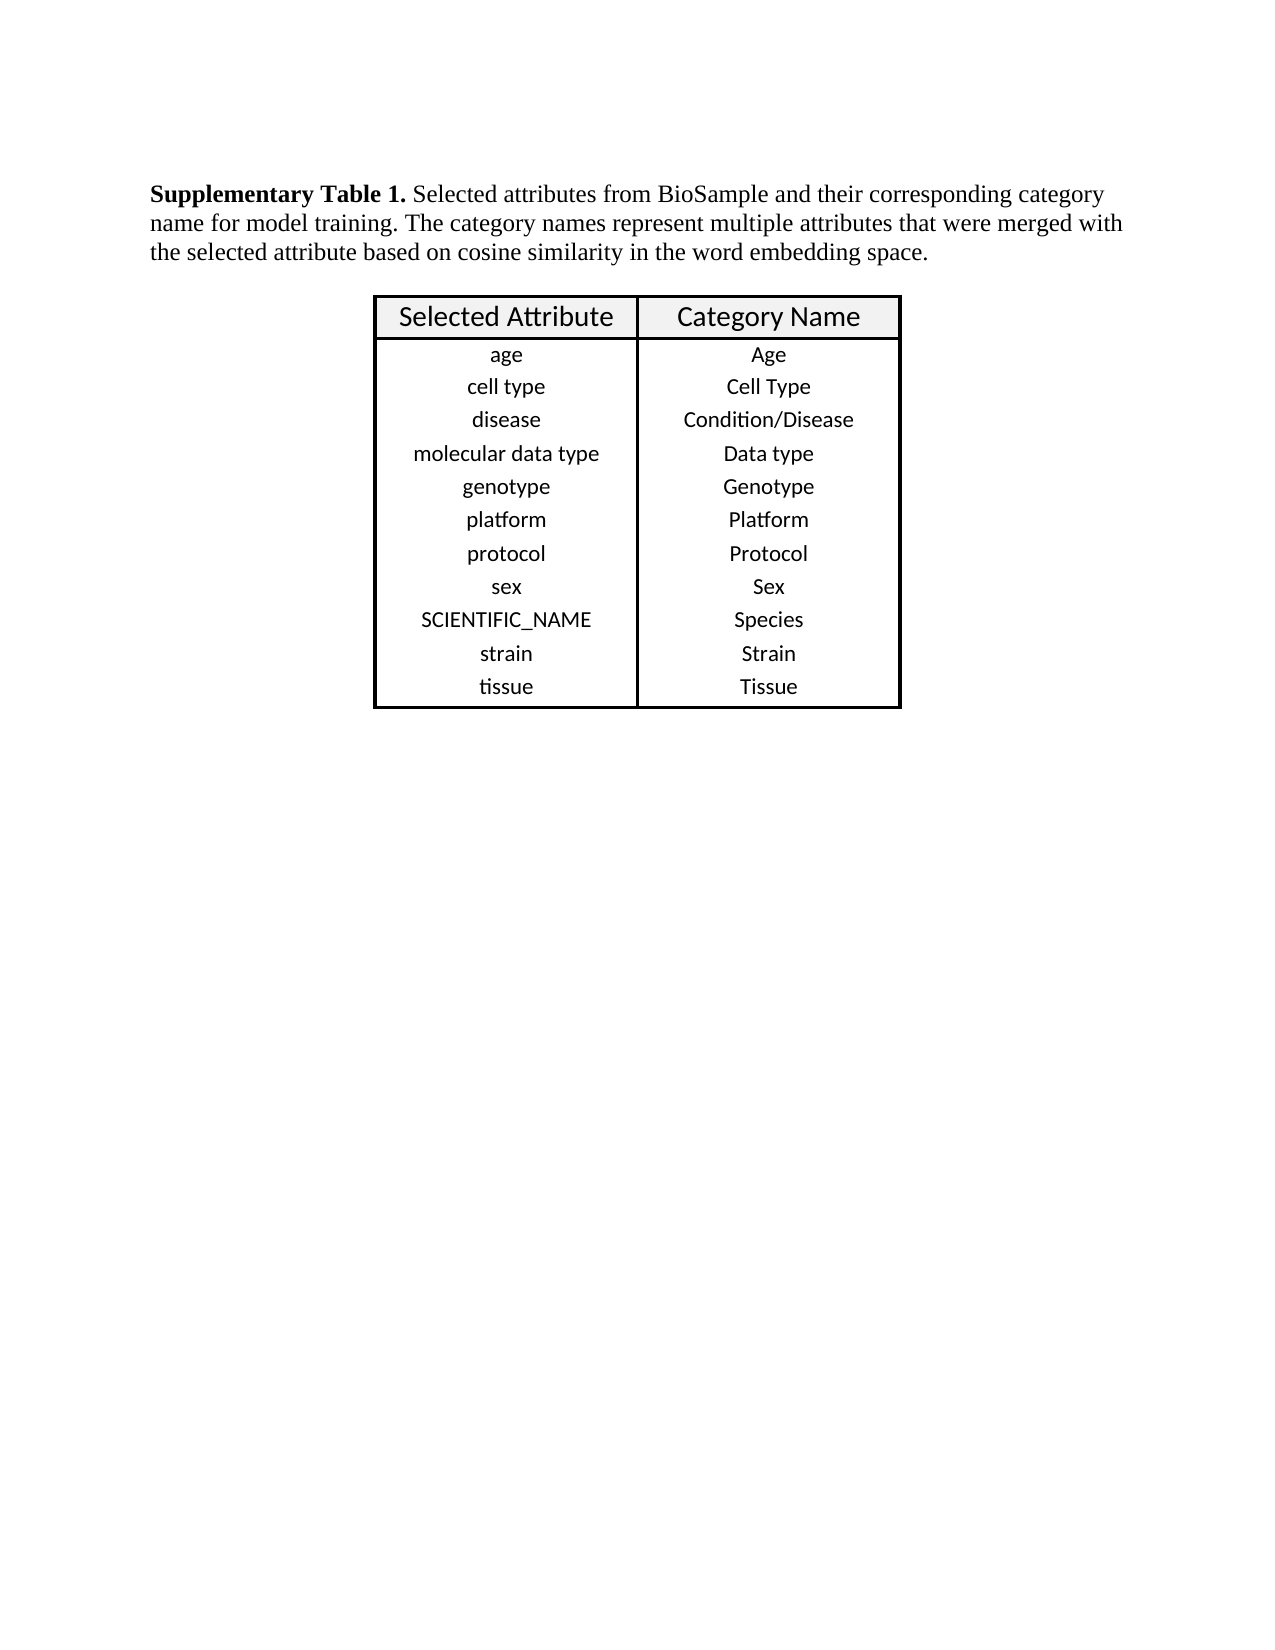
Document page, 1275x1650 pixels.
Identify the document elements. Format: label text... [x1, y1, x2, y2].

table_cell Sex [639, 572, 898, 606]
table_cell Protocol [639, 539, 898, 572]
table_cell cell type [377, 372, 636, 406]
table_cell Genotype [639, 472, 898, 506]
table_cell Species [639, 606, 898, 639]
table_cell genotype [377, 472, 636, 506]
table_header Selected Attribute [377, 298, 636, 337]
table_cell Age [639, 340, 898, 372]
table_cell strain [377, 639, 636, 672]
table_cell Strain [639, 639, 898, 672]
table_cell molecular data type [377, 439, 636, 472]
table_cell Platform [639, 506, 898, 539]
table_cell disease [377, 406, 636, 439]
text Supplementary Table 1. Selected attributes from BioSample and their corresponding category name for model training. The category names represent multiple attributes that were merged with the selected attribute based on cosine similarity in the word embedding space. [150, 179, 1125, 265]
table_cell Tissue [639, 672, 898, 706]
table_cell Data type [639, 439, 898, 472]
table_cell Condition/Disease [639, 406, 898, 439]
table_cell SCIENTIFIC_NAME [377, 606, 636, 639]
table_cell protocol [377, 539, 636, 572]
table_header Category Name [639, 298, 898, 337]
table_cell platform [377, 506, 636, 539]
table_cell tissue [377, 672, 636, 706]
table_cell age [377, 340, 636, 372]
table_cell sex [377, 572, 636, 606]
table_cell Cell Type [639, 372, 898, 406]
